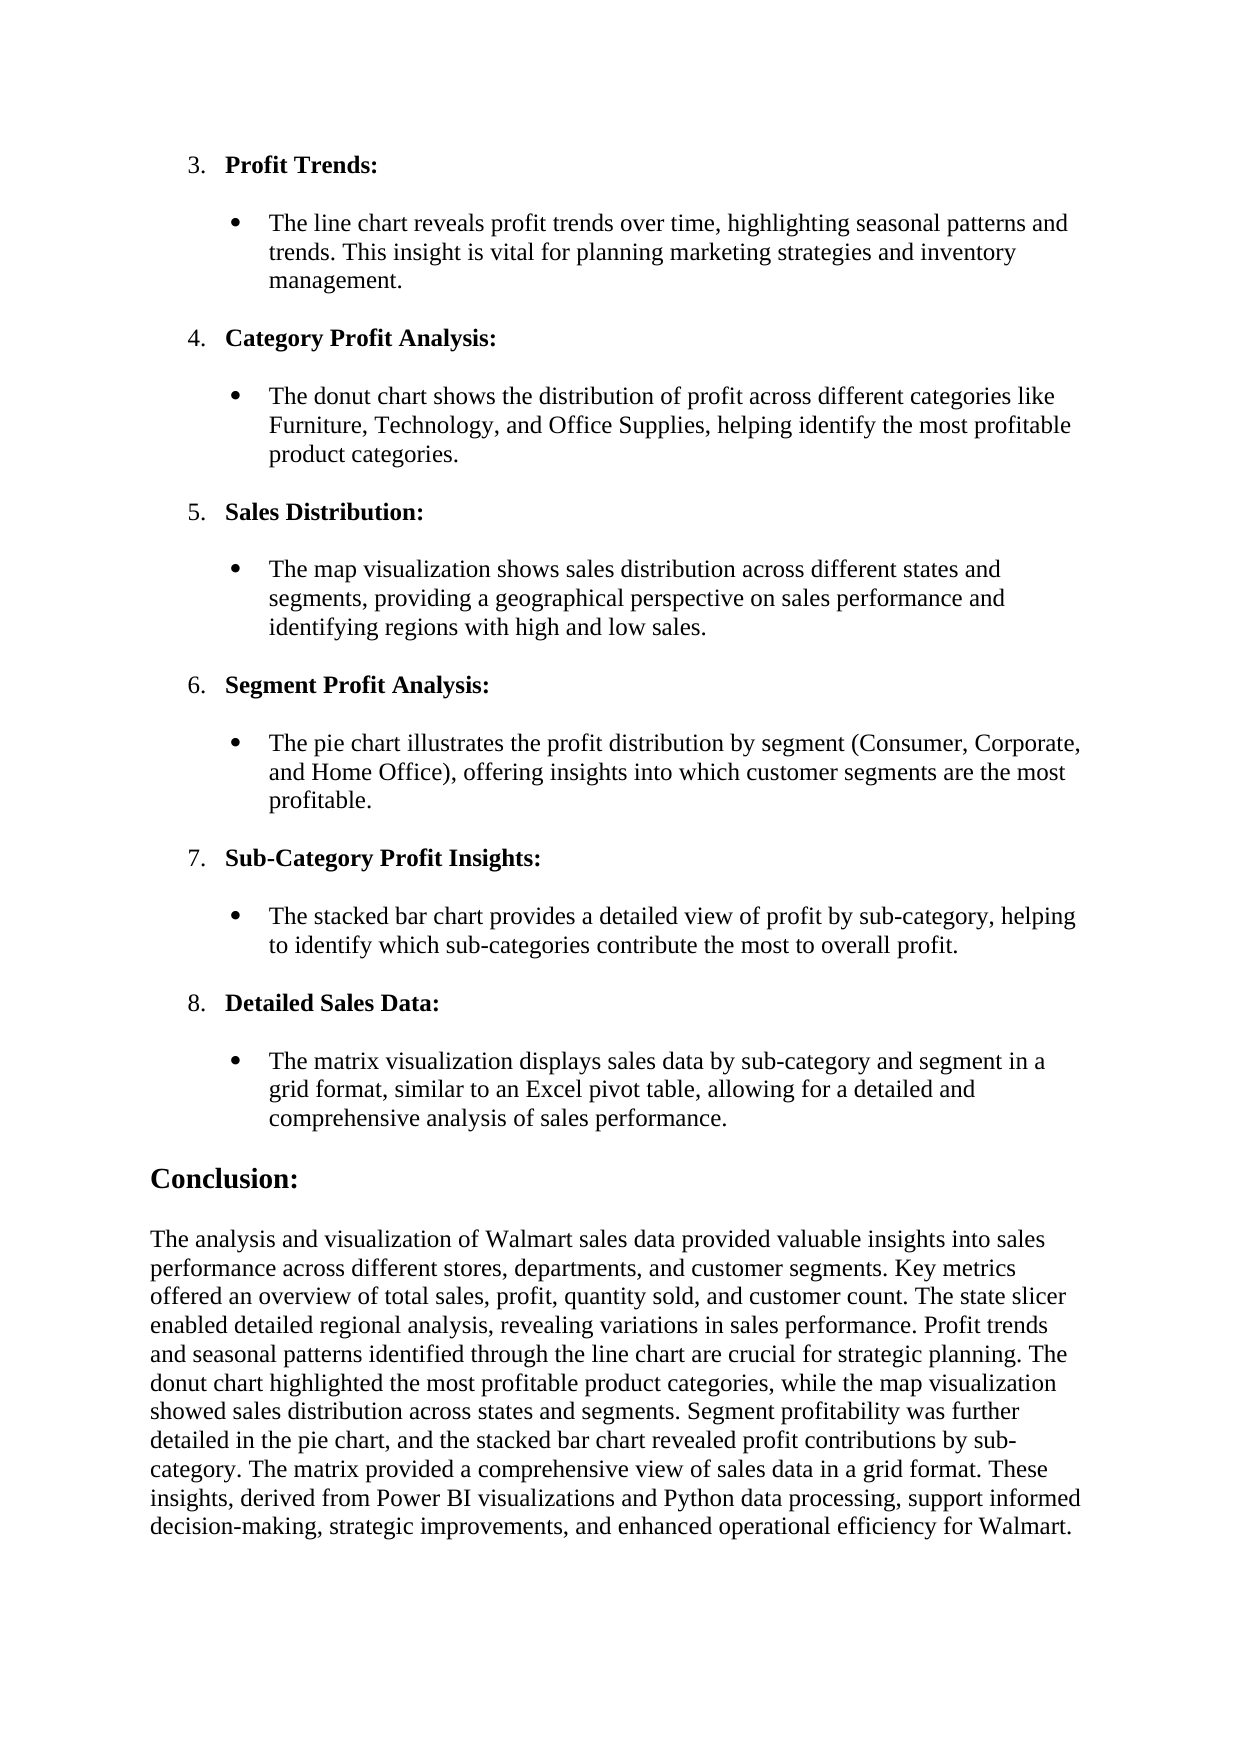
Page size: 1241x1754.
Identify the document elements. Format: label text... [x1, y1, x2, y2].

list The matrix visualization displays sales data by sub-category and segment in a grid format, similar to an Excel pivot table, allowing for a detailed and comprehensive analysis of sales performance. [231, 1046, 1090, 1132]
list Sales Distribution: [187, 497, 1090, 525]
list Sub-Category Profit Insights: [187, 843, 1090, 872]
list Profit Trends: [187, 150, 1090, 179]
list The stacked bar chart provides a detailed view of profit by sub-category, helping to identify which sub-categories contribute the most to overall profit. [231, 901, 1090, 959]
text Conclusion: [150, 1161, 1090, 1195]
text The analysis and visualization of Walmart sales data provided valuable insights into sales performance across different stores, departments, and customer segments. Key metrics offered an overview of total sales, profit, quantity sold, and customer count. The state slicer enabled detailed regional analysis, revealing variations in sales performance. Profit trends and seasonal patterns identified through the line chart are crucial for strategic planning. The donut chart highlighted the most profitable product categories, while the map visualization showed sales distribution across states and segments. Segment profitability was further detailed in the pie chart, and the stacked bar chart revealed profit contributions by sub-category. The matrix provided a comprehensive view of sales data in a grid format. These insights, derived from Power BI visualizations and Python data processing, support informed decision-making, strategic improvements, and enhanced operational efficiency for Walmart. [150, 1224, 1090, 1540]
list Category Profit Analysis: [187, 323, 1090, 352]
list The map visualization shows sales distribution across different states and segments, providing a geographical perspective on sales performance and identifying regions with high and low sales. [231, 554, 1090, 641]
list The line chart reveals profit trends over time, highlighting seasonal patterns and trends. This insight is vital for planning marketing strategies and inventory management. [231, 208, 1090, 294]
list The pie chart illustrates the profit distribution by segment (Consumer, Corporate, and Home Office), offering insights into which customer segments are the most profitable. [231, 728, 1090, 814]
list Detailed Sales Data: [187, 988, 1090, 1017]
list Segment Profit Analysis: [187, 670, 1090, 699]
list The donut chart shows the distribution of profit across different categories like Furniture, Technology, and Office Supplies, helping identify the most profitable product categories. [231, 381, 1090, 467]
